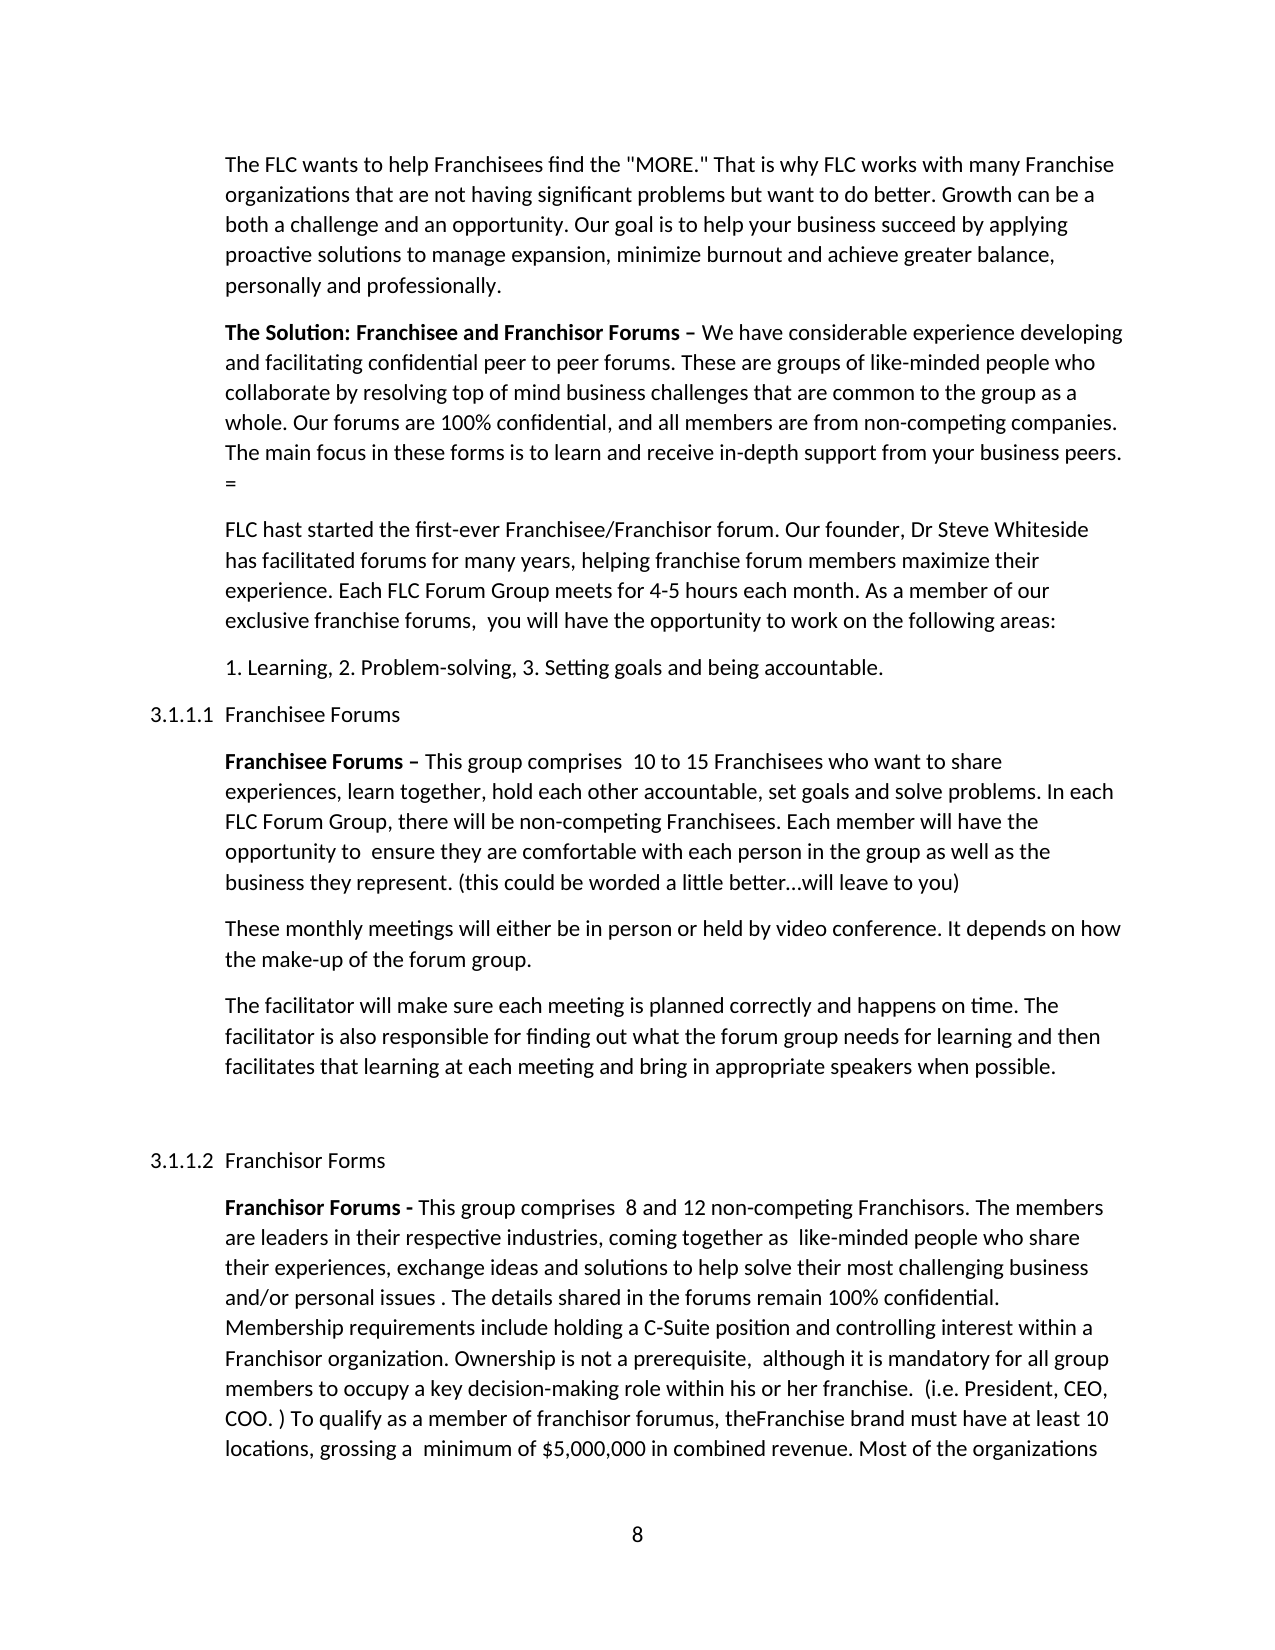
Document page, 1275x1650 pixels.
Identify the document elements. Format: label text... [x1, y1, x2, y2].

text 3.1.1.2 Franchisor Forms [150, 1146, 1125, 1174]
text The facilitator will make sure each meeting is planned correctly and happens on time. The facilitator is also responsible for finding out what the forum group needs for learning and then facilitates that learning at each meeting and bring in appropriate speakers when possible. [225, 992, 1125, 1080]
text These monthly meetings will either be in person or held by video conference. It depends on how the make-up of the forum group. [225, 914, 1125, 973]
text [225, 150, 1125, 299]
text The Solution: Franchisee and Franchisor Forums – We have considerable experience developing and facilitating confidential peer to peer forums. These are groups of like-minded people who collaborate by resolving top of mind business challenges that are common to the group as a whole. Our forums are 100% confidential, and all members are from non-competing companies. The main focus in these forms is to learn and receive in-depth support from your business peers. = [225, 318, 1125, 497]
text Franchisee Forums – This group comprises 10 to 15 Franchisees who want to share experiences, learn together, hold each other accountable, set goals and solve problems. In each FLC Forum Group, there will be non-competing Franchisees. Each member will have the opportunity to ensure they are comfortable with each person in the group as well as the business they represent. (this could be worded a little better…will leave to you) [225, 747, 1125, 896]
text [225, 1193, 1125, 1462]
text 3.1.1.1 Franchisee Forums [150, 700, 1125, 728]
text 1. Learning, 2. Problem-solving, 3. Setting goals and being accountable. [225, 653, 1125, 681]
text FLC hast started the first-ever Franchisee/Franchisor forum. Our founder, Dr Steve Whiteside has facilitated forums for many years, helping franchise forum members maximize their experience. Each FLC Forum Group meets for 4-5 hours each month. As a member of our exclusive franchise forums, you will have the opportunity to work on the following areas: [225, 516, 1125, 634]
